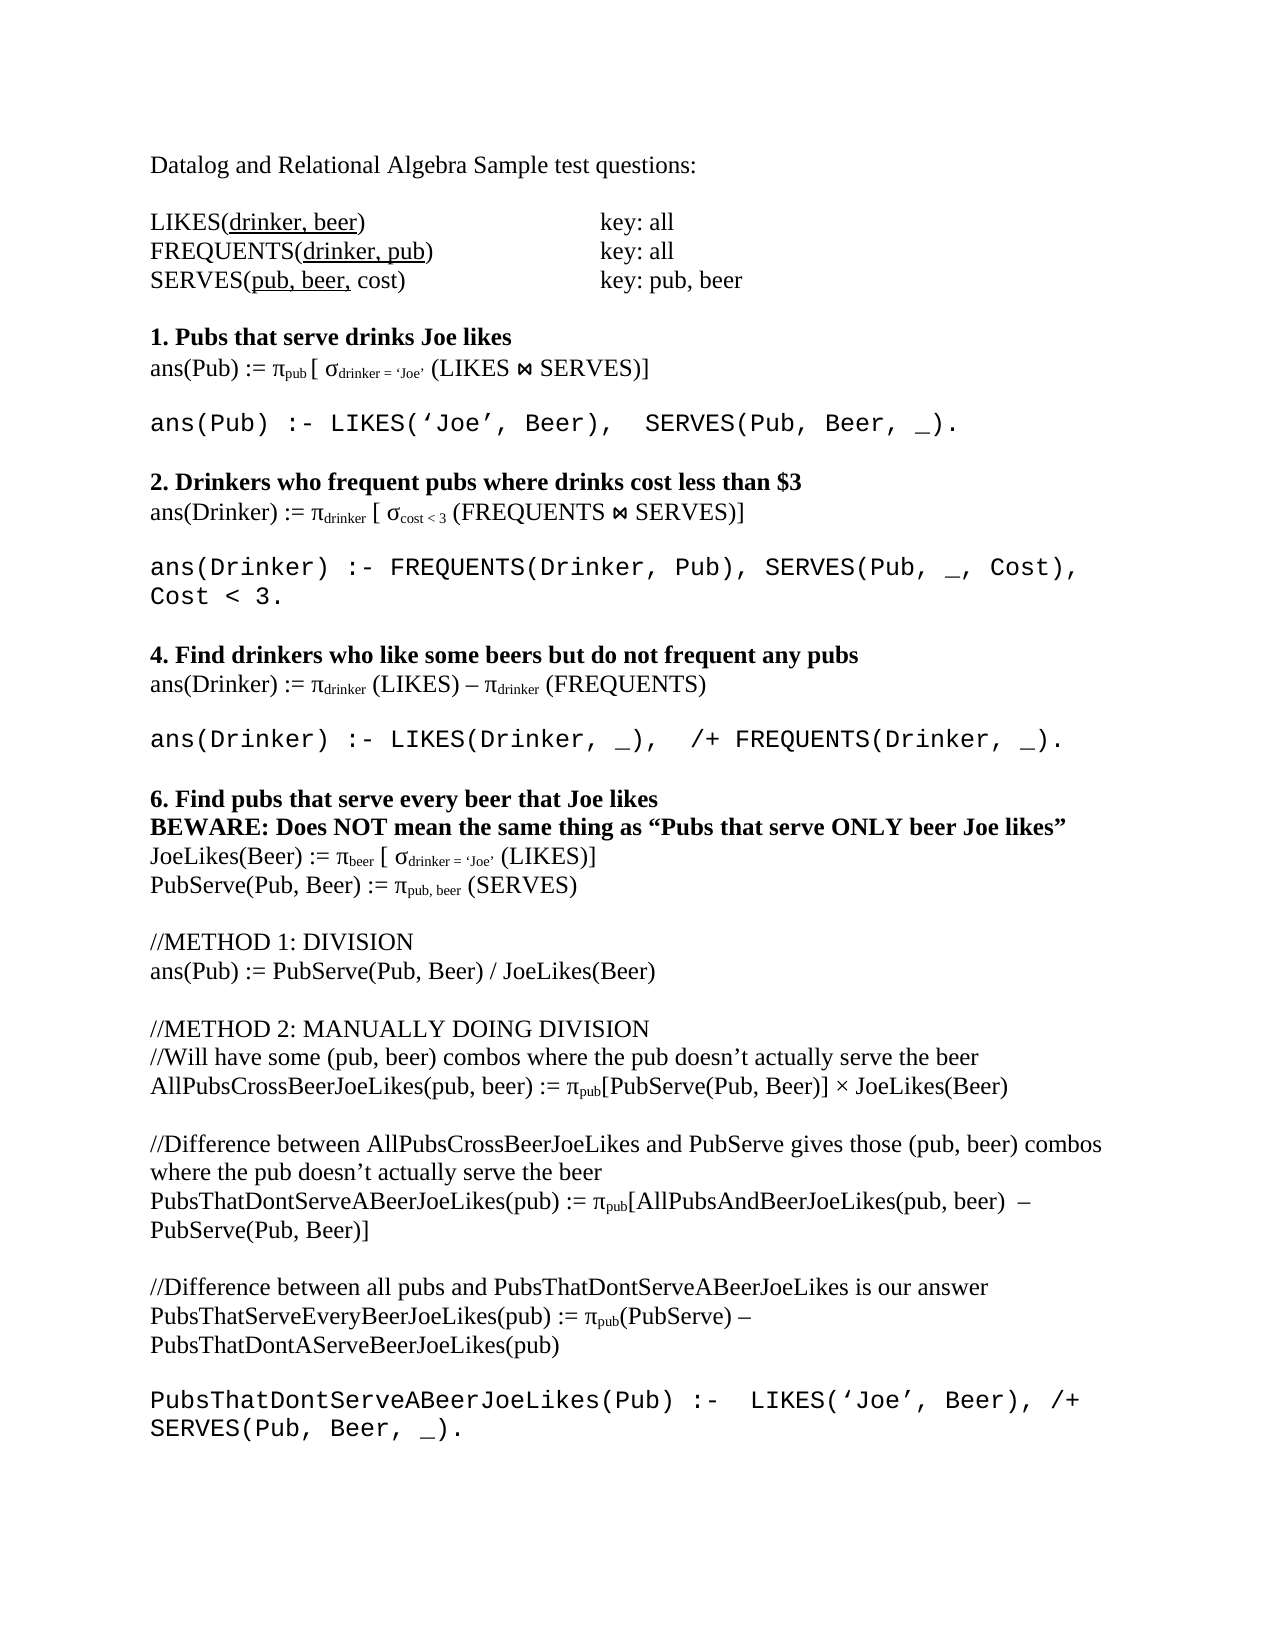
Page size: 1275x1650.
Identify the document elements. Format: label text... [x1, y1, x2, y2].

text ans(Pub) :- LIKES(‘Joe’, Beer), SERVES(Pub, Beer, _). [150, 410, 1125, 438]
text ans(Drinker) := πdrinker [ σcost < 3 (FREQUENTS ⋈ SERVES)] [150, 496, 1125, 526]
text //Difference between all pubs and PubsThatDontServeABeerJoeLikes is our answer [150, 1272, 1125, 1301]
text ans(Pub) := PubServe(Pub, Beer) / JoeLikes(Beer) [150, 956, 1125, 985]
text 6. Find pubs that serve every beer that Joe likes [150, 784, 1125, 812]
text ans(Drinker) :- LIKES(Drinker, _), /+ FREQUENTS(Drinker, _). [150, 727, 1125, 755]
text 4. Find drinkers who like some beers but do not frequent any pubs [150, 640, 1125, 669]
text //METHOD 2: MANUALLY DOING DIVISION [150, 1014, 1125, 1042]
text PubServe(Pub, Beer) := πpub, beer (SERVES) [150, 870, 1125, 899]
text PubsThatServeEveryBeerJoeLikes(pub) := πpub(PubServe) – PubsThatDontAServeBeerJoeLikes(pub) [150, 1301, 1125, 1359]
text PubsThatDontServeABeerJoeLikes(Pub) :- LIKES(‘Joe’, Beer), /+ SERVES(Pub, Beer, _). [150, 1387, 1125, 1444]
text 2. Drinkers who frequent pubs where drinks cost less than $3 [150, 467, 1125, 496]
text Datalog and Relational Algebra Sample test questions: [150, 150, 1125, 179]
text //Will have some (pub, beer) combos where the pub doesn’t actually serve the beer [150, 1042, 1125, 1071]
text ans(Drinker) :- FREQUENTS(Drinker, Pub), SERVES(Pub, _, Cost), Cost < 3. [150, 555, 1125, 612]
text BEWARE: Does NOT mean the same thing as “Pubs that serve ONLY beer Joe likes” [150, 812, 1125, 841]
text SERVES(pub, beer, cost) key: pub, beer [150, 265, 1125, 294]
text PubsThatDontServeABeerJoeLikes(pub) := πpub[AllPubsAndBeerJoeLikes(pub, beer) – PubServe(Pub, Beer)] [150, 1186, 1125, 1244]
text //Difference between AllPubsCrossBeerJoeLikes and PubServe gives those (pub, beer) combos where the pub doesn’t actually serve the beer [150, 1129, 1125, 1186]
text 1. Pubs that serve drinks Joe likes [150, 322, 1125, 351]
text JoeLikes(Beer) := πbeer [ σdrinker = ‘Joe’ (LIKES)] [150, 841, 1125, 870]
text LIKES(drinker, beer) key: all [150, 207, 1125, 236]
text AllPubsCrossBeerJoeLikes(pub, beer) := πpub[PubServe(Pub, Beer)] × JoeLikes(Beer) [150, 1071, 1125, 1100]
text ans(Pub) := πpub [ σdrinker = ‘Joe’ (LIKES ⋈ SERVES)] [150, 351, 1125, 381]
text //METHOD 1: DIVISION [150, 927, 1125, 956]
text FREQUENTS(drinker, pub) key: all [150, 236, 1125, 265]
text ans(Drinker) := πdrinker (LIKES) – πdrinker (FREQUENTS) [150, 669, 1125, 698]
